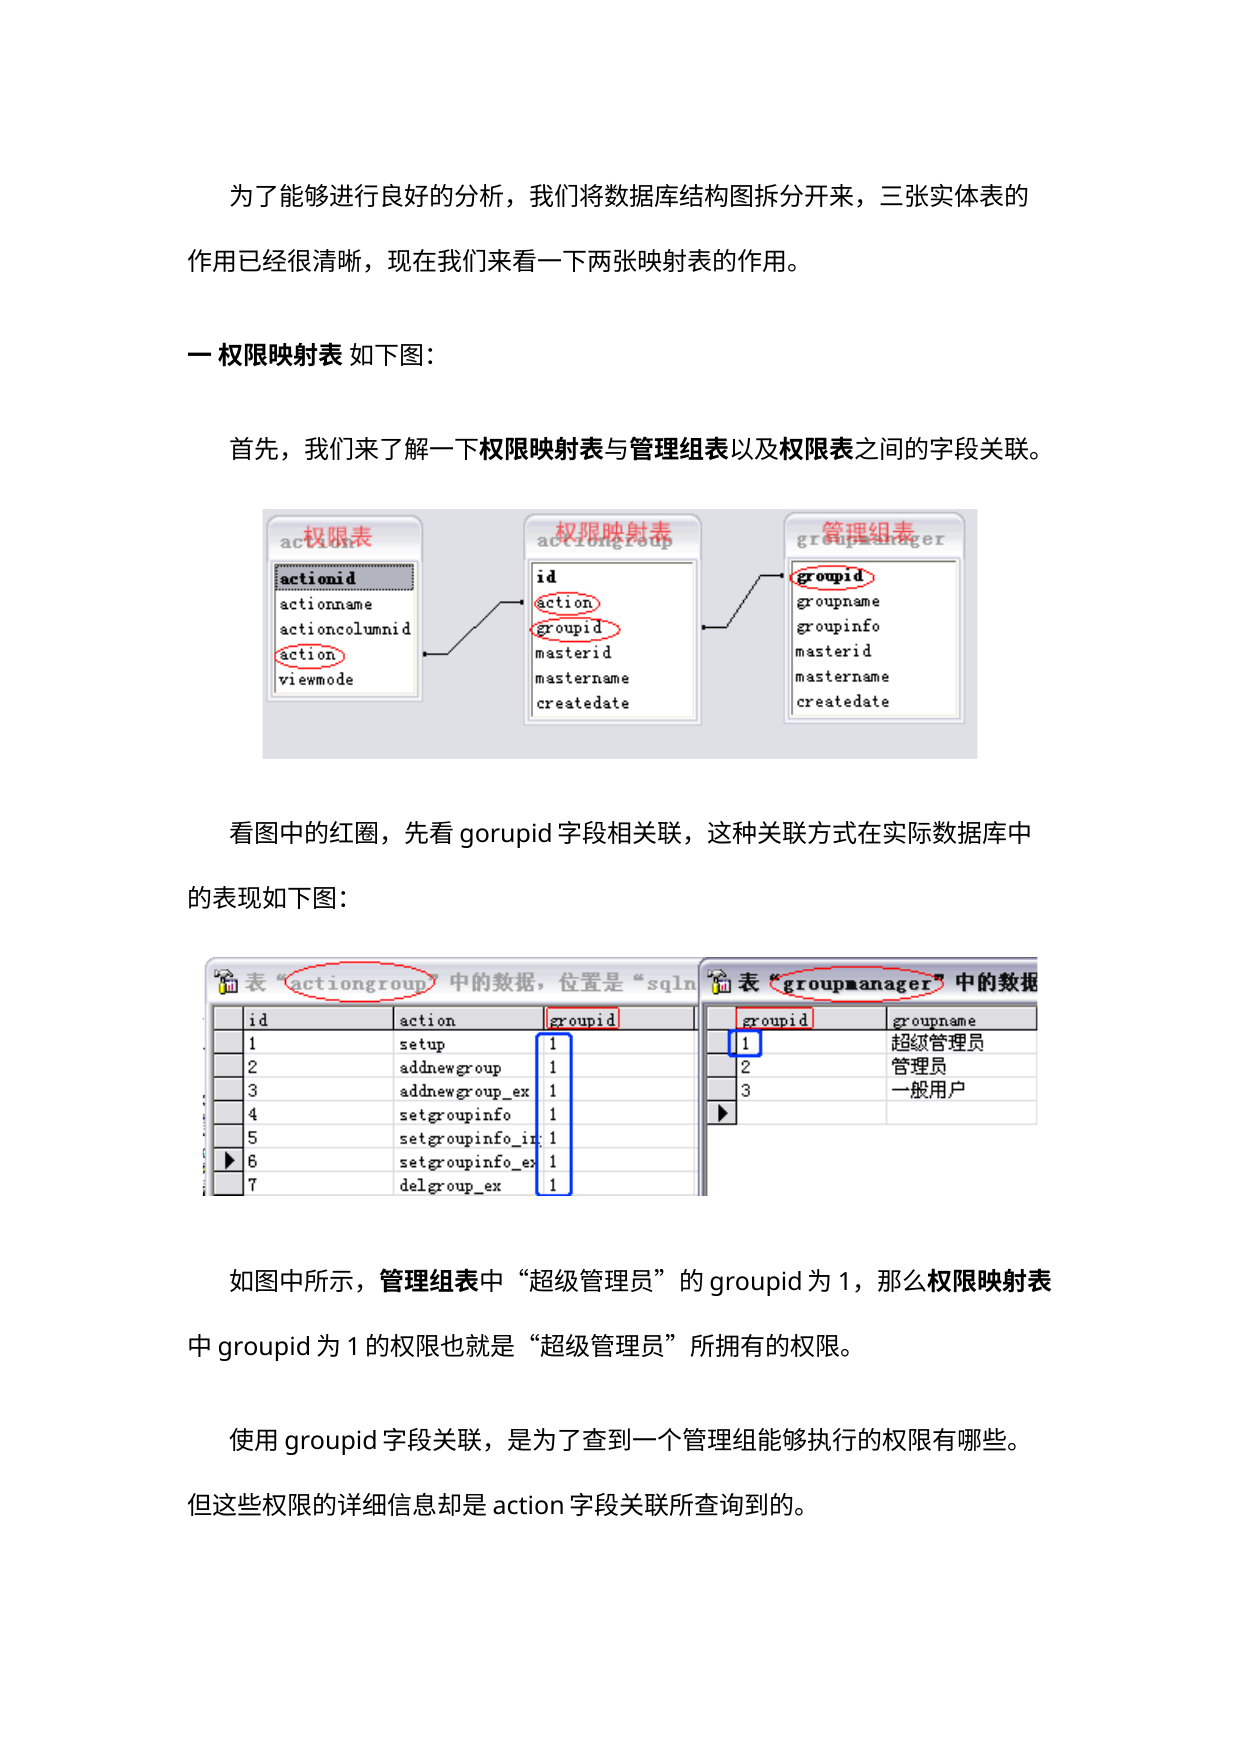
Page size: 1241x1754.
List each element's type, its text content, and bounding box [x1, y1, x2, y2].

picture [202, 957, 1038, 1196]
text 看图中的红圈，先看gorupid字段相关联，这种关联方式在实际数据库中的表现如下图： [187, 799, 1053, 929]
text 如图中所示，管理组表中“超级管理员”的groupid为1，那么权限映射表中groupid为1的权限也就是“超级管理员”所拥有的权限。 [187, 1247, 1053, 1377]
text 一 权限映射表 如下图： [187, 321, 1053, 386]
text 为了能够进行良好的分析，我们将数据库结构图拆分开来，三张实体表的作用已经很清晰，现在我们来看一下两张映射表的作用。 [187, 162, 1053, 292]
text 使用groupid字段关联，是为了查到一个管理组能够执行的权限有哪些。但这些权限的详细信息却是action字段关联所查询到的。 [187, 1406, 1053, 1536]
picture [262, 509, 978, 759]
text 首先，我们来了解一下权限映射表与管理组表以及权限表之间的字段关联。 [187, 415, 1053, 480]
